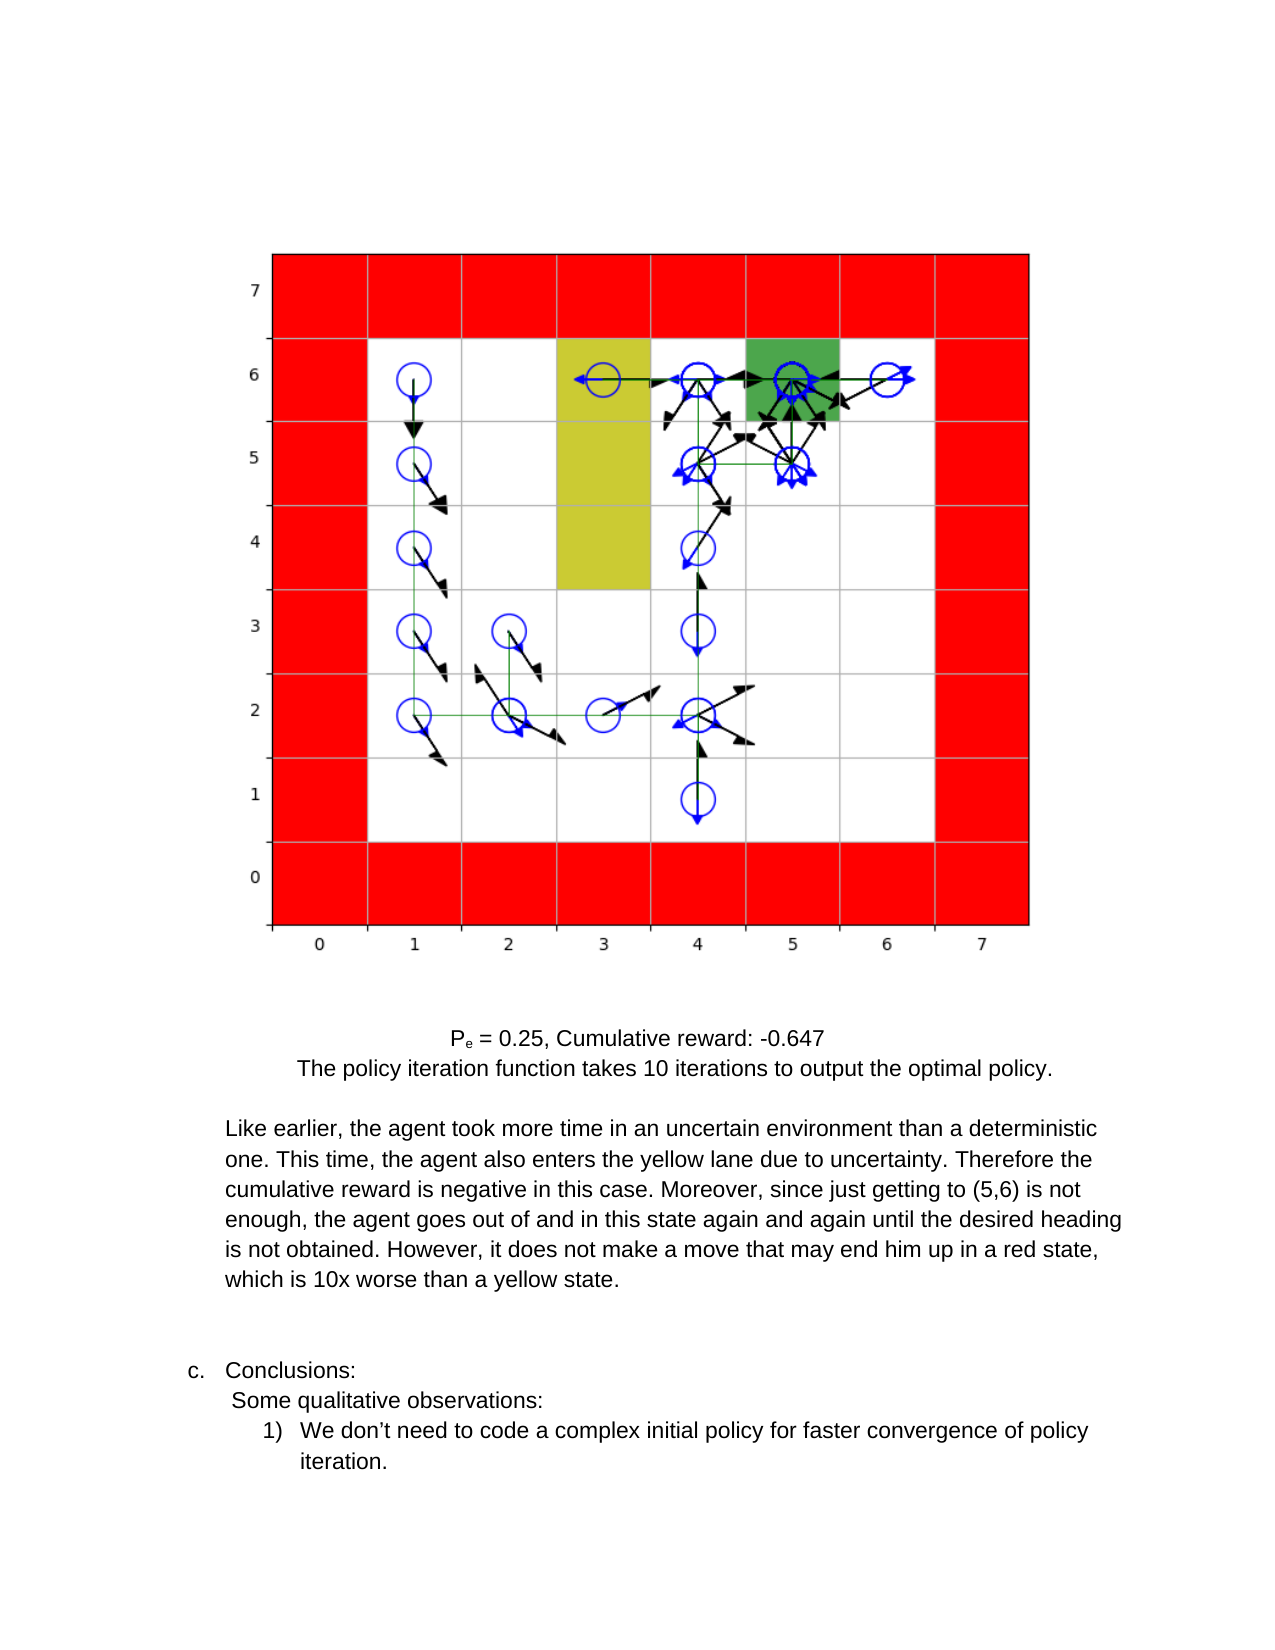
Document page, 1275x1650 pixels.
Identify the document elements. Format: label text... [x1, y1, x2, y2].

list We don’t need to code a complex initial policy for faster convergence of policy iteration. [262, 1417, 1125, 1474]
text Like earlier, the agent took more time in an uncertain environment than a deterministic one. This time, the agent also enters the yellow lane due to uncertainty. Therefore the cumulative reward is negative in this case. Moreover, since just getting to (5,6) is not enough, the agent goes out of and in this state again and again until the desired heading is not obtained. However, it does not make a move that may end him up in a red state, which is 10x worse than a yellow state. [225, 1115, 1125, 1293]
list Conclusions: [187, 1357, 1125, 1383]
picture [150, 150, 1125, 1021]
text Some qualitative observations: [225, 1387, 1125, 1413]
text Pe = 0.25, Cumulative reward: -0.647 [150, 1025, 1125, 1051]
text The policy iteration function takes 10 iterations to output the optimal policy. [225, 1055, 1125, 1081]
